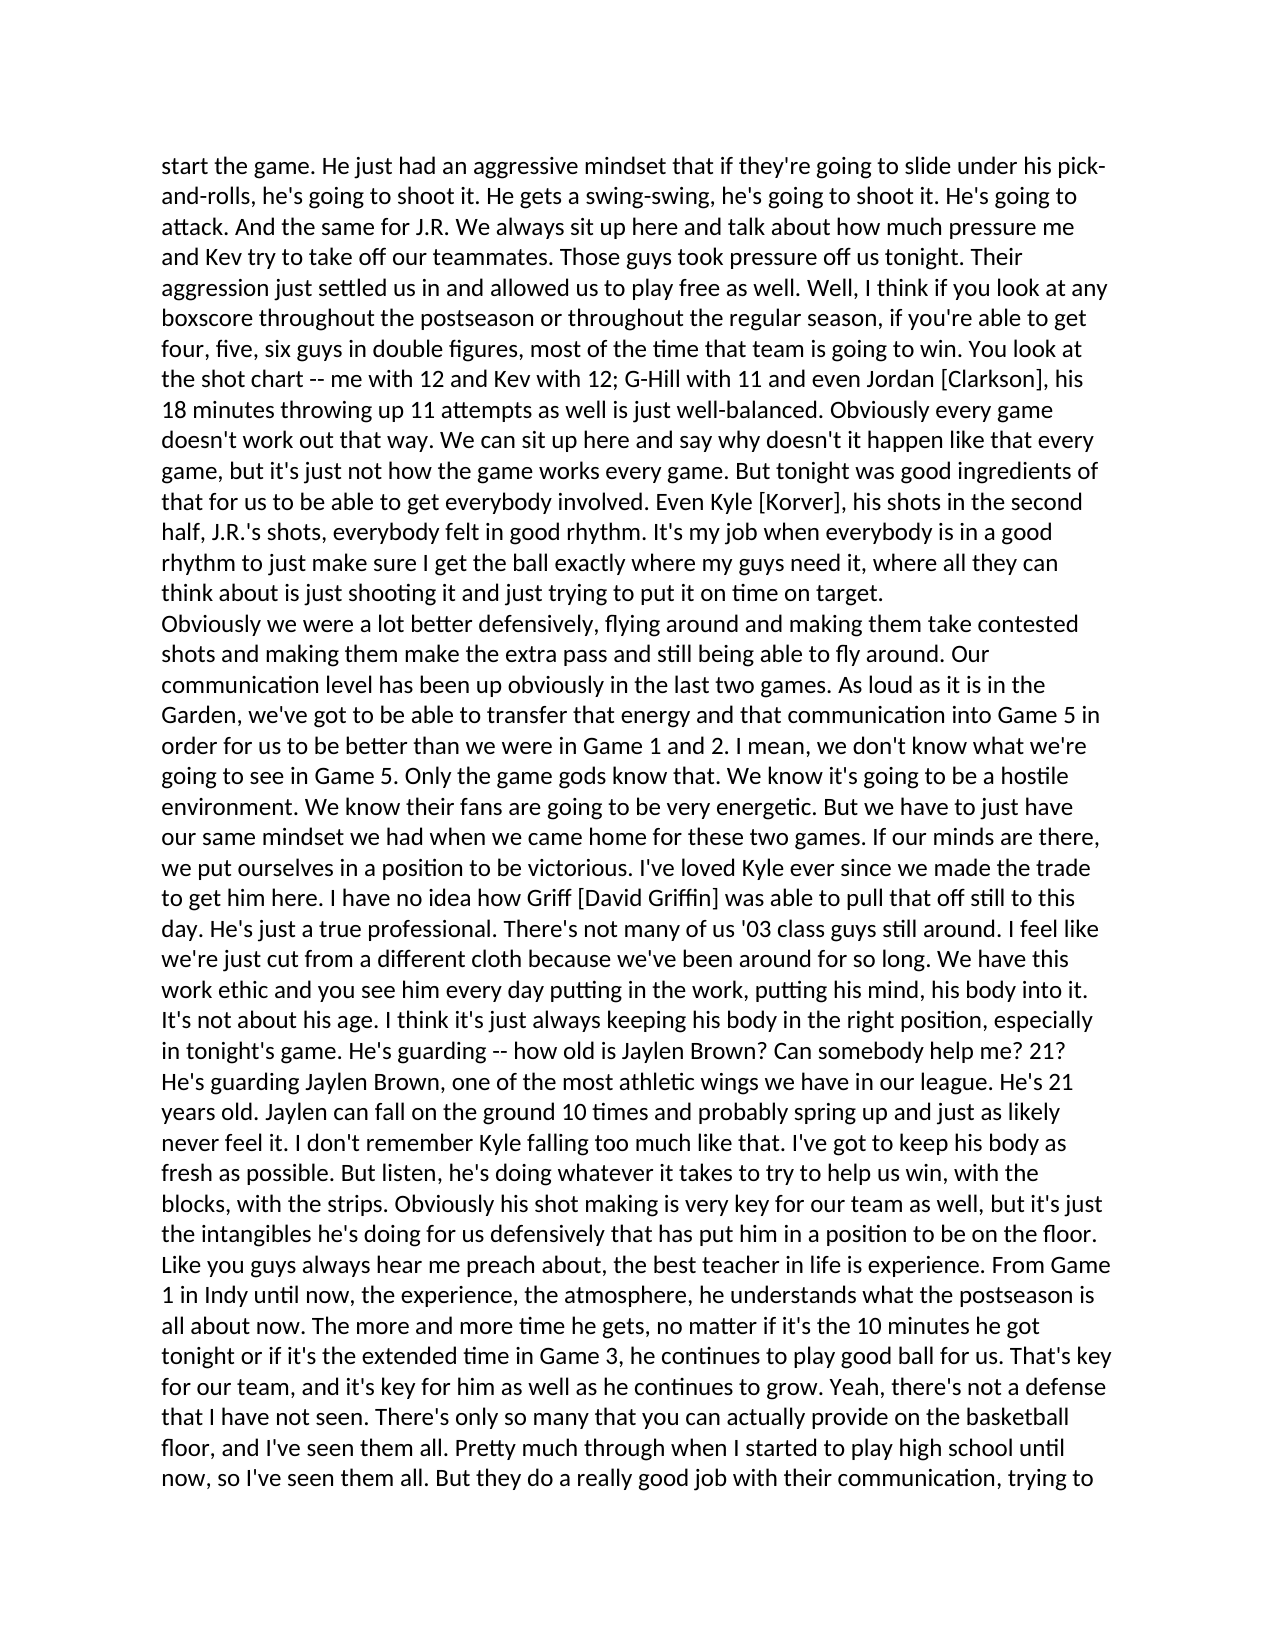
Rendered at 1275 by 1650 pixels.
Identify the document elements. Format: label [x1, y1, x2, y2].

table_cell [150, 150, 1125, 608]
table_cell [150, 608, 1125, 1493]
